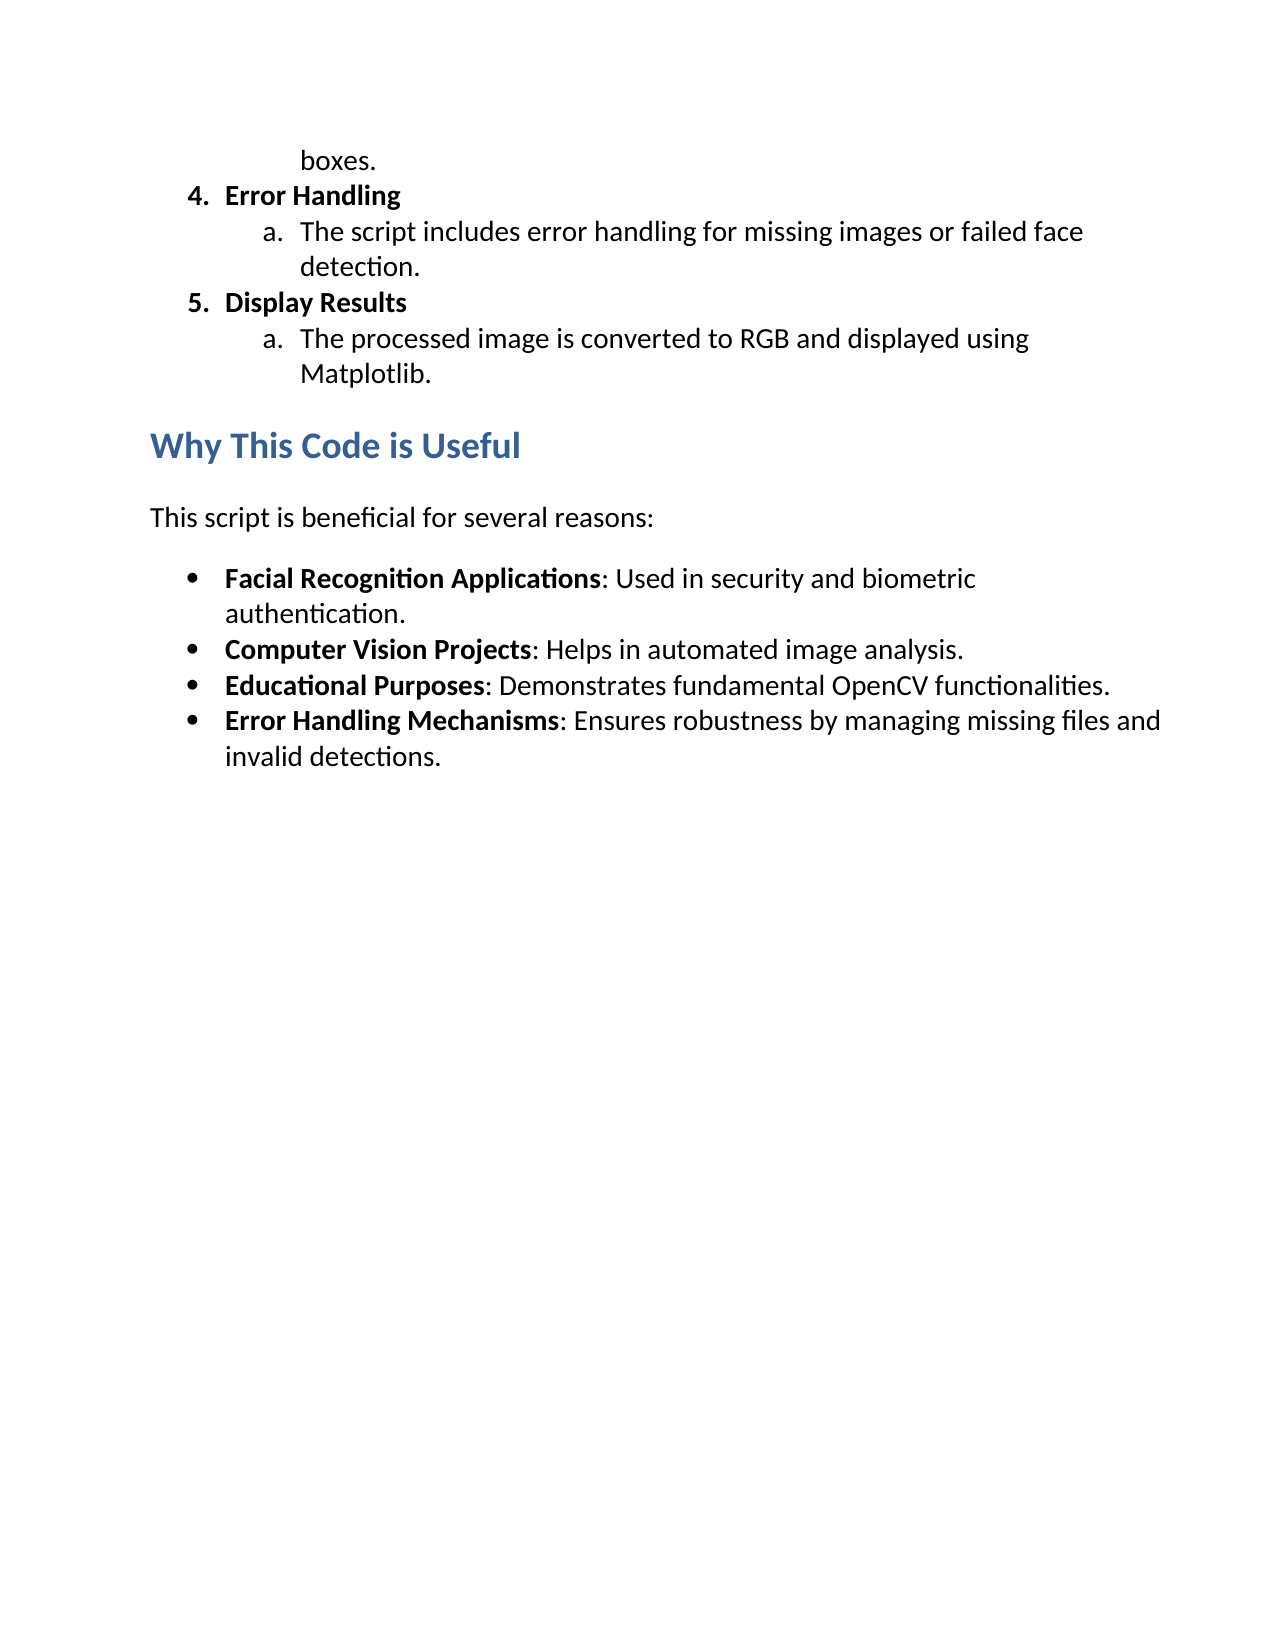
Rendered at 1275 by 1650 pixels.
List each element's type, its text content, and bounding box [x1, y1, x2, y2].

list The script includes error handling for missing images or failed face detection. [262, 213, 1162, 284]
list Error Handling [187, 177, 1162, 213]
list The processed image is converted to RGB and displayed using Matplotlib. [262, 320, 1162, 391]
list Educational Purposes: Demonstrates fundamental OpenCV functionalities. [187, 667, 1162, 702]
text This script is beneficial for several reasons: [150, 499, 1162, 535]
list Facial Recognition Applications: Used in security and biometric authentication. [187, 560, 1162, 631]
list Error Handling Mechanisms: Ensures robustness by managing missing files and invalid detections. [187, 702, 1162, 773]
list Computer Vision Projects: Helps in automated image analysis. [187, 631, 1162, 667]
list Display Results [187, 284, 1162, 320]
subtitle Why This Code is Useful [150, 422, 1162, 468]
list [262, 142, 1162, 177]
